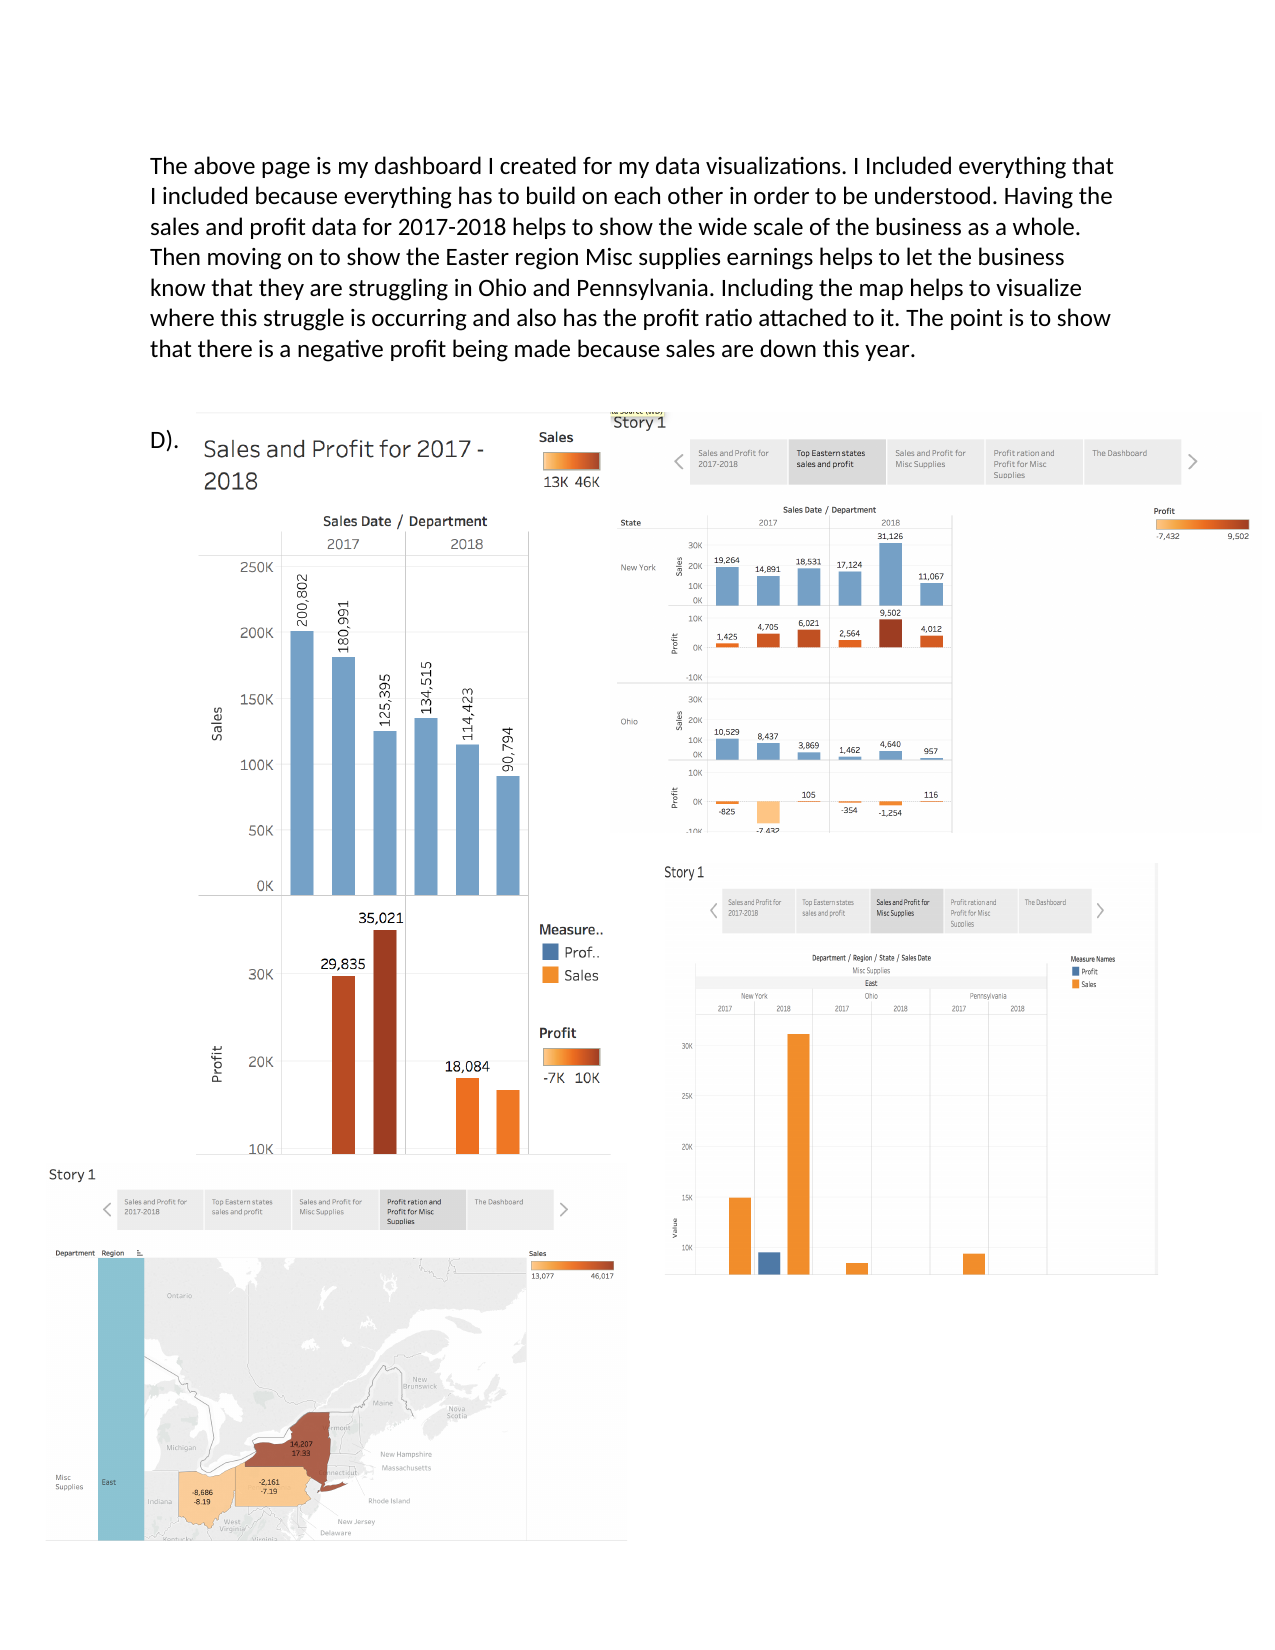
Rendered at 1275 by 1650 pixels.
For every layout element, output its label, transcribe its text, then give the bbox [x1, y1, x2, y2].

picture [664, 863, 1159, 1275]
text D). [150, 425, 1125, 455]
text The above page is my dashboard I created for my data visualizations. I Included everything that I included because everything has to build on each other in order to be understood. Having the sales and profit data for 2017-2018 helps to show the wide scale of the business as a whole. Then moving on to show the Easter region Misc supplies earnings helps to let the business know that they are struggling in Ohio and Pennsylvania. Including the map helps to visualize where this struggle is occurring and also has the profit ratio attached to it. The point is to show that there is a negative profit being made because sales are down this year. [150, 150, 1125, 364]
picture [196, 412, 1263, 1155]
picture [45, 1163, 628, 1541]
